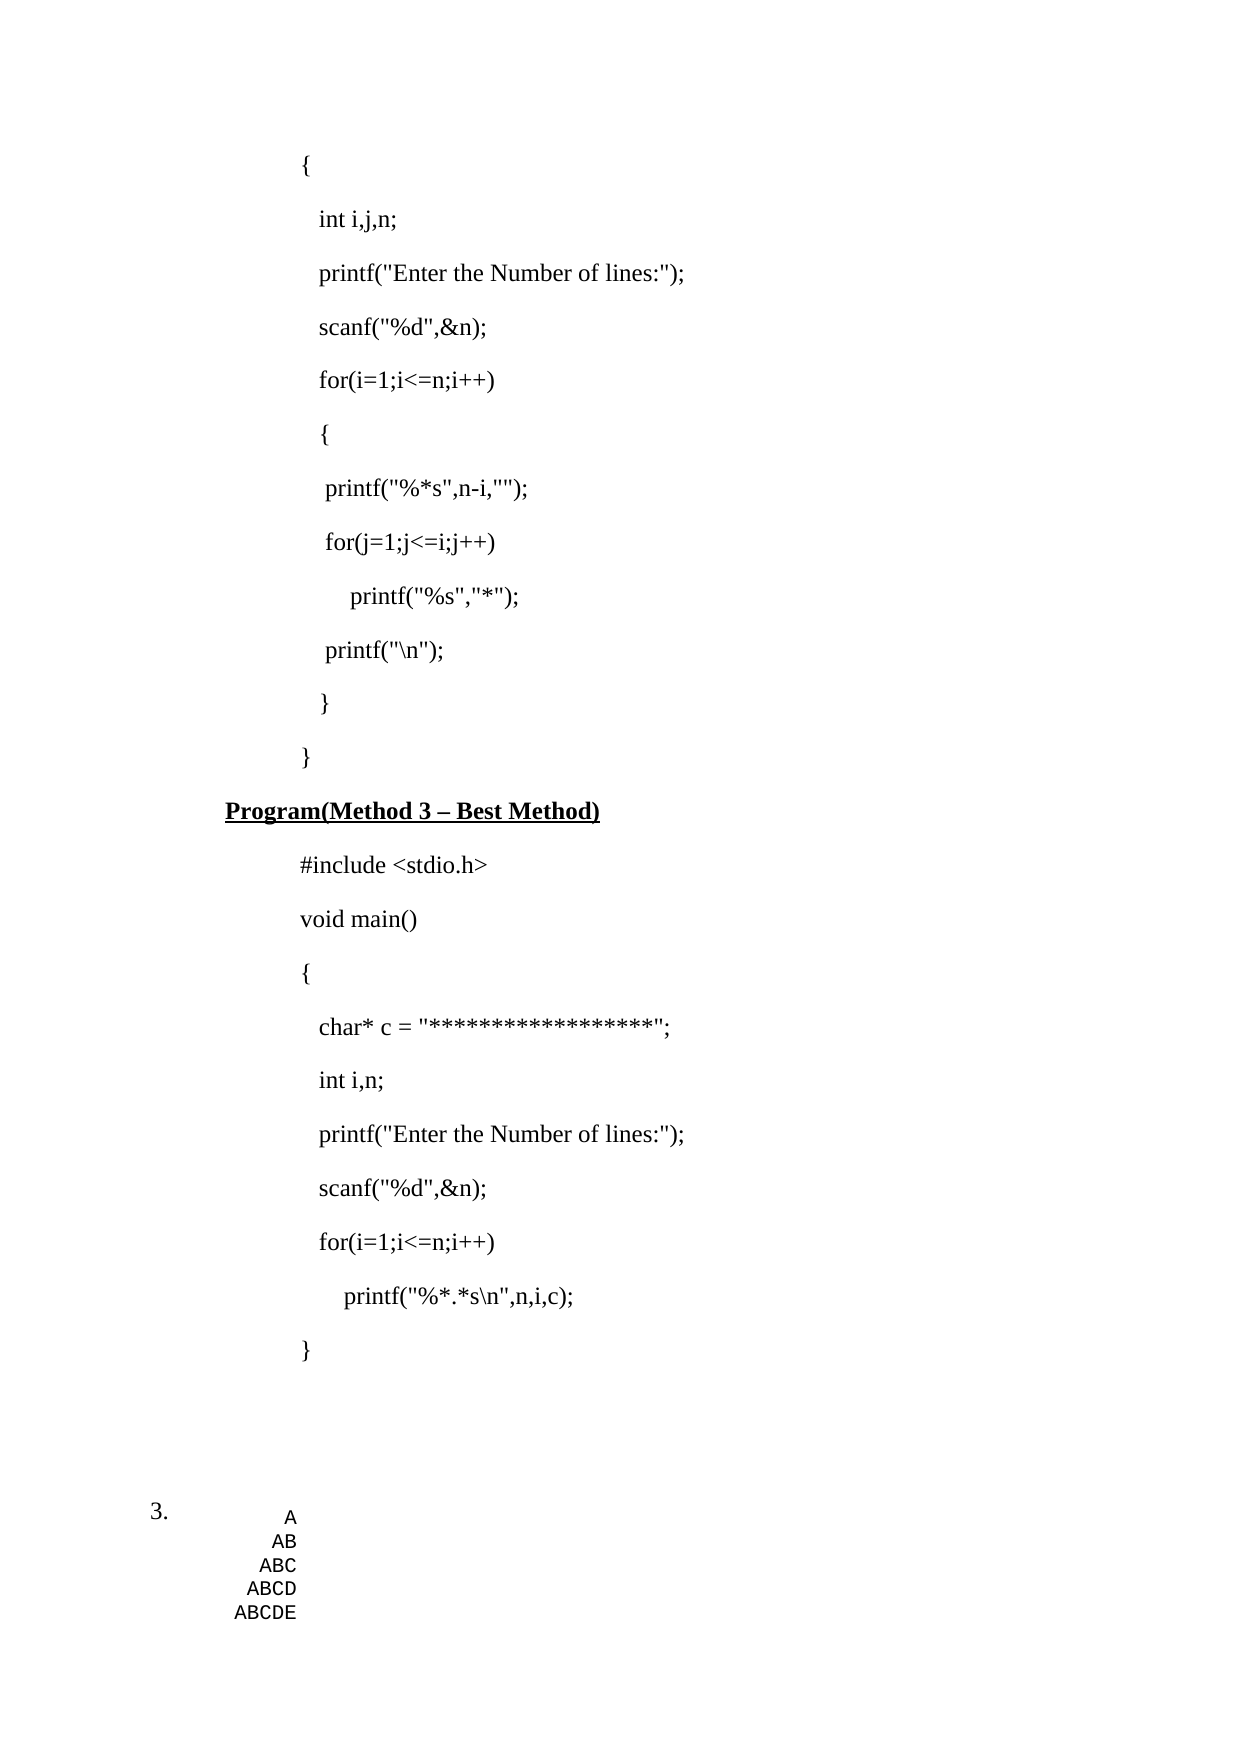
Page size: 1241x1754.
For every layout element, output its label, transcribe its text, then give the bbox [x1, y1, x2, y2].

text printf("%*s",n-i,""); [300, 473, 1090, 502]
text scanf("%d",&n); [300, 1173, 1090, 1202]
text #include <stdio.h> [300, 850, 1090, 879]
text int i,j,n; [300, 204, 1090, 233]
text printf("Enter the Number of lines:"); [300, 258, 1090, 286]
text printf("%*.*s\n",n,i,c); [300, 1281, 1090, 1310]
text } [300, 1335, 1090, 1363]
text printf("Enter the Number of lines:"); [300, 1119, 1090, 1148]
text for(i=1;i<=n;i++) [300, 365, 1090, 394]
text for(i=1;i<=n;i++) [300, 1227, 1090, 1256]
text { [300, 150, 1090, 179]
text Program(Method 3 – Best Method) [150, 796, 1090, 825]
text char* c = "******************"; [300, 1012, 1090, 1040]
table_header A AB ABC ABCD ABCDE [223, 1508, 367, 1626]
text printf("\n"); [300, 635, 1090, 663]
text 3. [150, 1496, 1090, 1525]
text printf("%s","*"); [300, 581, 1090, 609]
text { [300, 419, 1090, 448]
text scanf("%d",&n); [300, 312, 1090, 340]
text } [300, 742, 1090, 771]
text int i,n; [300, 1066, 1090, 1094]
text void main() [300, 904, 1090, 933]
text { [300, 958, 1090, 987]
text for(j=1;j<=i;j++) [300, 527, 1090, 556]
text } [300, 688, 1090, 717]
